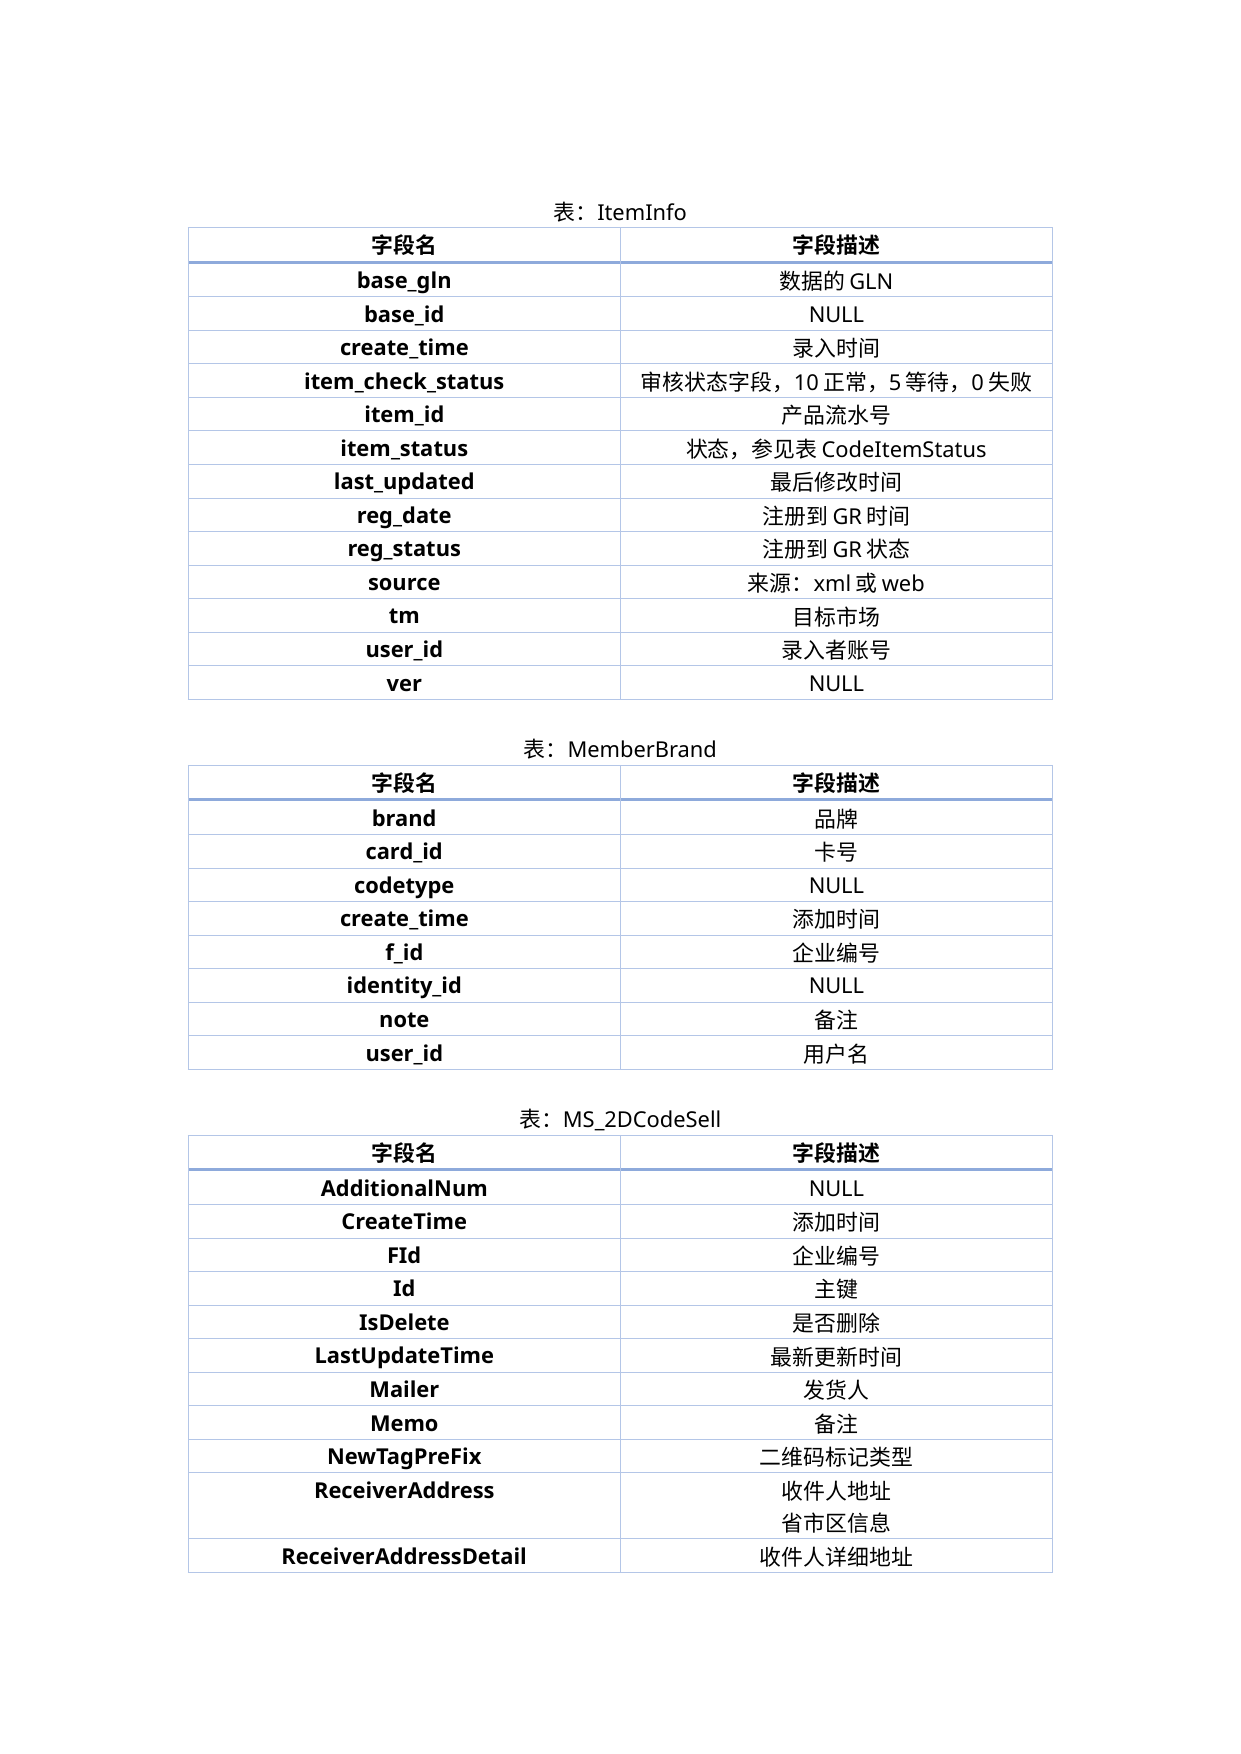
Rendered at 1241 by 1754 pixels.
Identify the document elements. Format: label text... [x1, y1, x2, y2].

table_cell 收件人详细地址 用户手动录入部分 [621, 1539, 1052, 1572]
table_header 字段名 [189, 766, 620, 798]
table_cell NULL [621, 969, 1052, 1002]
table_cell LastUpdateTime [189, 1339, 620, 1372]
table_cell 最新更新时间 [621, 1339, 1052, 1372]
table_cell ver [189, 666, 620, 699]
table_cell base_id [189, 297, 620, 330]
table_cell 二维码标记类型 [621, 1440, 1052, 1472]
table_cell IsDelete [189, 1306, 620, 1338]
table_cell 录入者账号 [621, 633, 1052, 665]
table_cell user_id [189, 1036, 620, 1069]
table_cell item_status [189, 431, 620, 464]
table_cell NULL [621, 869, 1052, 901]
table_cell create_time [189, 902, 620, 934]
text 表：ItemInfo [187, 194, 1053, 227]
text 表：MS_2DCodeSell [187, 1102, 1053, 1135]
table_cell NULL [621, 666, 1052, 699]
table_cell 审核状态字段，10正常，5等待，0失败 [621, 364, 1052, 397]
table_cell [189, 1539, 620, 1572]
table_cell Memo [189, 1406, 620, 1439]
table_cell 添加时间 [621, 902, 1052, 934]
table_header 字段名 [189, 1136, 620, 1168]
table_cell FId [189, 1239, 620, 1271]
table_cell 添加时间 [621, 1205, 1052, 1237]
table_cell item_check_status [189, 364, 620, 397]
table_cell item_id [189, 398, 620, 430]
table_cell ReceiverAddress [189, 1473, 620, 1538]
table_cell 目标市场 [621, 599, 1052, 632]
table_header 字段描述 [621, 1136, 1052, 1168]
table_cell NewTagPreFix [189, 1440, 620, 1472]
table_cell NULL [621, 297, 1052, 330]
table_cell CreateTime [189, 1205, 620, 1237]
table_cell 品牌 [621, 801, 1052, 834]
table_header 字段名 [189, 228, 620, 261]
table_cell base_gln [189, 264, 620, 296]
table_cell 用户名 [621, 1036, 1052, 1069]
table_cell 状态，参见表CodeItemStatus [621, 431, 1052, 464]
table_header 字段描述 [621, 228, 1052, 261]
table_cell create_time [189, 331, 620, 363]
table_header 字段描述 [621, 766, 1052, 798]
table_cell 产品流水号 [621, 398, 1052, 430]
table_cell card_id [189, 835, 620, 867]
table_cell 注册到GR时间 [621, 499, 1052, 531]
table_cell last_updated [189, 465, 620, 497]
table_cell 收件人地址 省市区信息 [621, 1473, 1052, 1538]
table_cell 企业编号 [621, 936, 1052, 968]
table_cell 备注 [621, 1406, 1052, 1439]
table_cell 来源：xml或web [621, 566, 1052, 598]
table_cell tm [189, 599, 620, 632]
table_cell NULL [621, 1171, 1052, 1204]
table_cell 发货人 [621, 1373, 1052, 1405]
table_cell 是否删除 [621, 1306, 1052, 1338]
table_cell AdditionalNum [189, 1171, 620, 1204]
table_cell 数据的GLN [621, 264, 1052, 296]
table_cell 录入时间 [621, 331, 1052, 363]
table_cell user_id [189, 633, 620, 665]
table_cell 主键 [621, 1272, 1052, 1304]
table_cell brand [189, 801, 620, 834]
table_cell reg_date [189, 499, 620, 531]
table_cell f_id [189, 936, 620, 968]
table_cell 卡号 [621, 835, 1052, 867]
table_cell 企业编号 [621, 1239, 1052, 1271]
table_cell Id [189, 1272, 620, 1304]
table_cell 最后修改时间 [621, 465, 1052, 497]
table_cell 注册到GR状态 [621, 532, 1052, 564]
table_cell Mailer [189, 1373, 620, 1405]
table_cell 备注 [621, 1003, 1052, 1035]
table_cell identity_id [189, 969, 620, 1002]
table_cell note [189, 1003, 620, 1035]
table_cell codetype [189, 869, 620, 901]
table_cell reg_status [189, 532, 620, 564]
table_cell source [189, 566, 620, 598]
text 表：MemberBrand [187, 732, 1053, 765]
